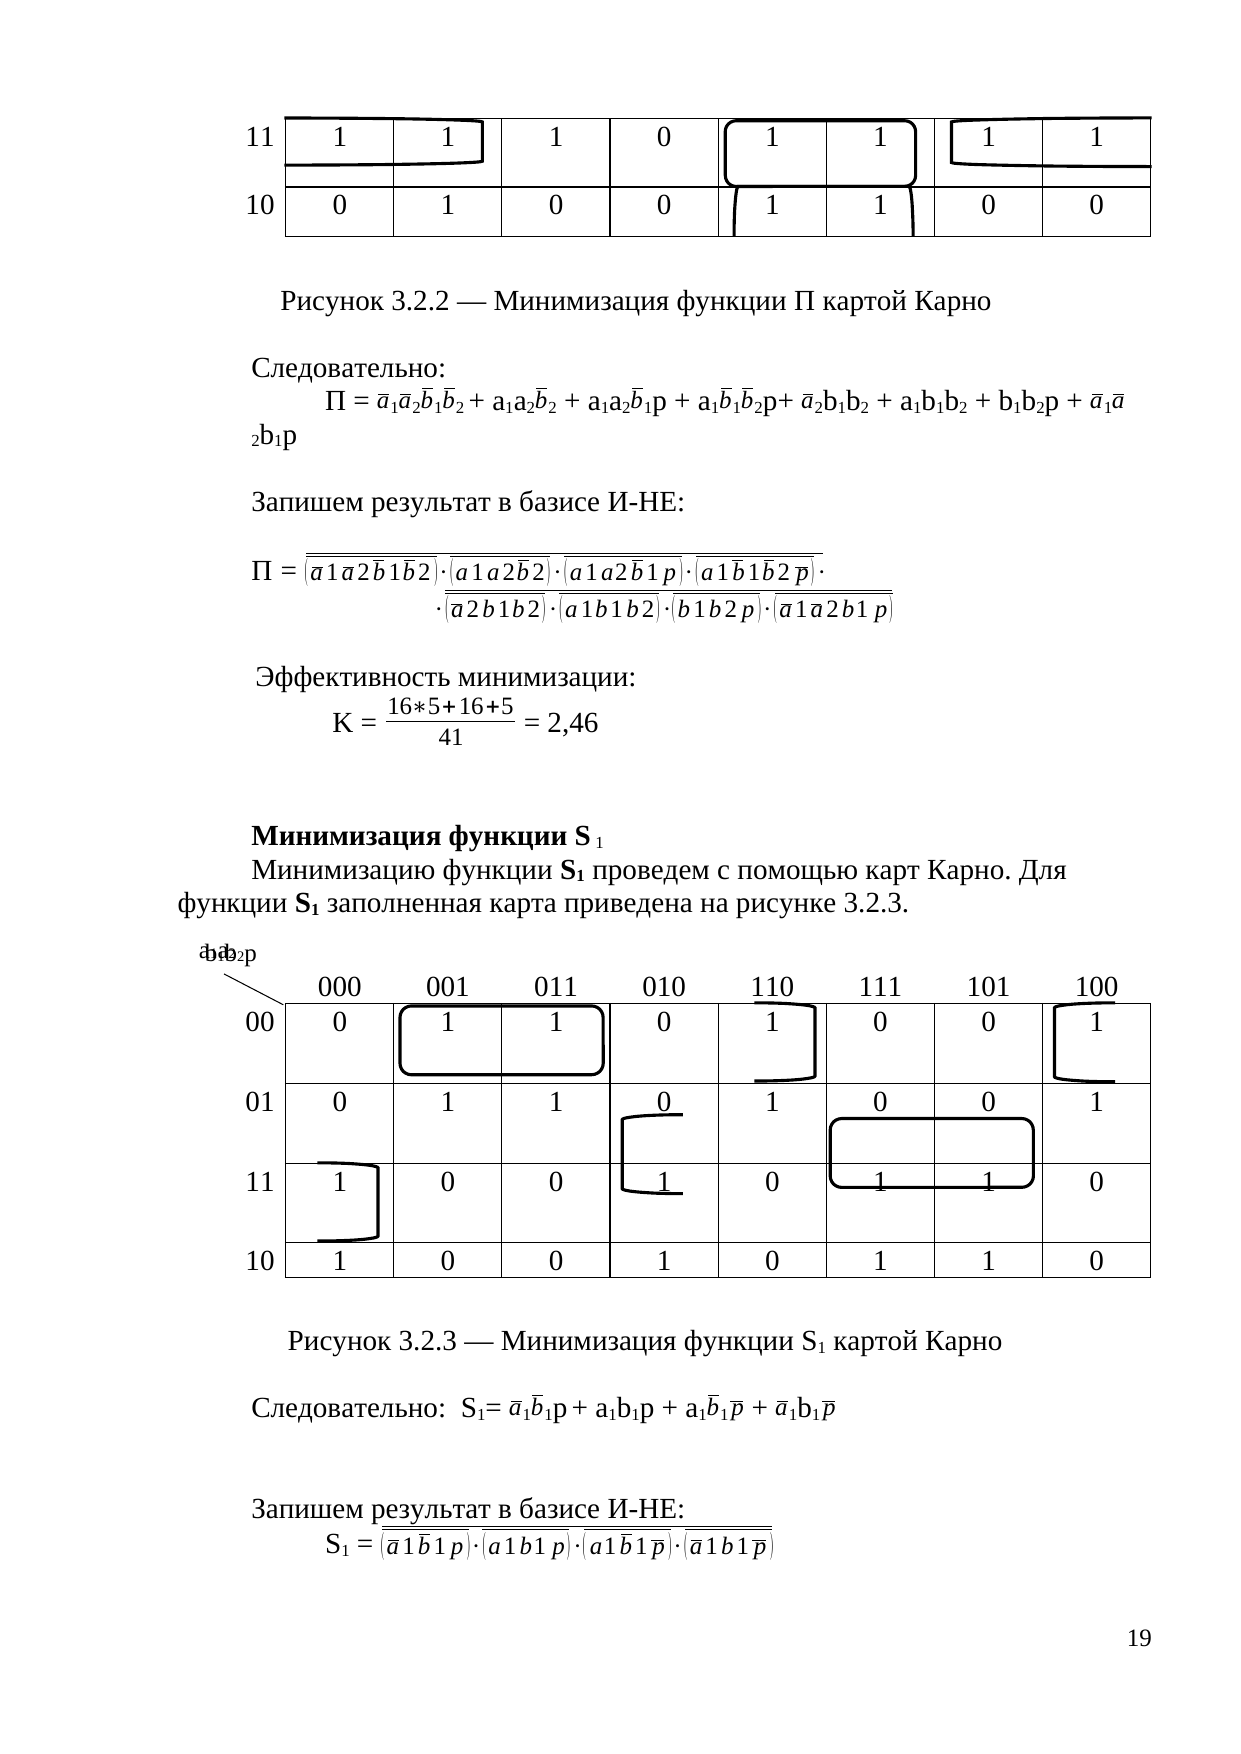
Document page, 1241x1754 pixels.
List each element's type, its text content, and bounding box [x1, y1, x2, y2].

table_cell 0 [1043, 1243, 1150, 1277]
table_cell 11 [177, 1163, 285, 1242]
text Запишем результат в базисе И-НЕ: [177, 484, 1152, 517]
table_cell 1 [1043, 1084, 1150, 1163]
table_cell 0 [611, 188, 718, 236]
text Рисунок 3.2.2 — Минимизация функции П картой Карно [251, 283, 1152, 316]
table_cell 1 [736, 188, 826, 236]
table_cell 1 [611, 1243, 718, 1277]
table_cell 1 [912, 188, 934, 236]
table_header 010 [610, 969, 718, 1003]
table_cell 0 [935, 1004, 1042, 1083]
text П = [177, 551, 1152, 588]
table_cell 1 [719, 1084, 826, 1163]
table_cell 1 [363, 1164, 393, 1242]
table_cell 0 [286, 188, 393, 236]
table_cell 10 [177, 186, 285, 236]
table_cell 0 [502, 1164, 609, 1242]
table_cell 0 [611, 1084, 718, 1163]
table_cell 1 [286, 167, 393, 186]
text Рисунок 3.2.3 — Минимизация функции S1 картой Карно [177, 1323, 1152, 1357]
table_cell 1 [827, 1243, 934, 1277]
table_cell 0 [719, 1243, 826, 1277]
table_cell 1 [286, 1243, 393, 1277]
table_cell 0 [611, 1004, 718, 1083]
table_cell 10 [177, 1242, 285, 1277]
table_header 011 [502, 969, 610, 1003]
text Эффективность минимизации: [177, 659, 1152, 692]
table_cell 1 [935, 1243, 1042, 1277]
table_cell 1 [1043, 168, 1150, 186]
table_cell 0 [286, 1084, 393, 1163]
table_cell 1 [502, 1004, 609, 1083]
table_cell 1 [935, 1164, 1042, 1242]
table_cell 1 [394, 188, 501, 236]
table_cell 0 [502, 188, 609, 236]
table_header 101 [934, 969, 1042, 1003]
table_header 100 [1042, 969, 1151, 1003]
table_cell 1 [394, 1084, 501, 1163]
table_cell 1 [827, 123, 914, 184]
table_cell 1 [727, 123, 826, 184]
text Следовательно: [177, 350, 1152, 383]
table_cell 0 [611, 119, 718, 186]
table_cell 0 [502, 1243, 609, 1277]
table_cell 1 [827, 1164, 934, 1242]
table_header [177, 969, 285, 1003]
table_cell 1 [935, 119, 1042, 186]
text Минимизацию функции S1 проведем с помощью карт Карно. Для функции S1 заполненная карта приведена на рисунке 3.2.3. [177, 852, 1152, 919]
text K = = 2,46 [251, 692, 1152, 751]
table_cell 0 [827, 1084, 934, 1163]
table_cell 01 [177, 1083, 285, 1163]
table_cell 1 [286, 120, 393, 163]
table_cell 0 [719, 1164, 826, 1242]
table_cell 1 [502, 1084, 609, 1163]
table_cell 1 [1043, 120, 1150, 165]
table_cell 0 [827, 1004, 934, 1083]
table_cell 0 [394, 1243, 501, 1277]
table_cell 00 [177, 1003, 285, 1083]
text П = 1212 + a1a22 + a1a21p + a112p+ 2b1b2 + a1b1b2 + b1b2p + 12b1p [251, 383, 1152, 450]
table_cell 0 [394, 1164, 501, 1242]
table_cell 1 [1043, 1004, 1074, 1083]
table_cell 0 [1043, 188, 1150, 236]
text Следовательно: S1= 11p + a1b1p + a11 + 1b1 [177, 1390, 1152, 1424]
table_cell 1 [394, 119, 501, 186]
text Минимизация функции S 1 [177, 818, 1152, 852]
table_cell 1 [1057, 1004, 1150, 1083]
text S1 = [251, 1524, 1152, 1562]
table_cell 0 [286, 1004, 393, 1083]
table_cell 1 [611, 1164, 718, 1242]
table_cell 1 [719, 188, 735, 236]
table_cell 1 [827, 188, 911, 236]
table_cell 1 [394, 1004, 501, 1083]
table_header 000 [285, 969, 394, 1003]
table_header 110 [718, 969, 826, 1003]
table_cell 0 [935, 1084, 1042, 1163]
text Запишем результат в базисе И-НЕ: [177, 1491, 1152, 1524]
table_cell 1 [909, 119, 934, 186]
table_cell 1 [785, 1004, 826, 1083]
table_cell 0 [935, 188, 1042, 236]
table_header 001 [394, 969, 502, 1003]
table_cell 1 [502, 119, 609, 186]
table_cell 11 [177, 118, 285, 186]
table_cell 1 [286, 1164, 376, 1242]
table_cell 0 [1043, 1164, 1150, 1242]
table_cell 1 [719, 1004, 813, 1083]
table_header 111 [826, 969, 934, 1003]
